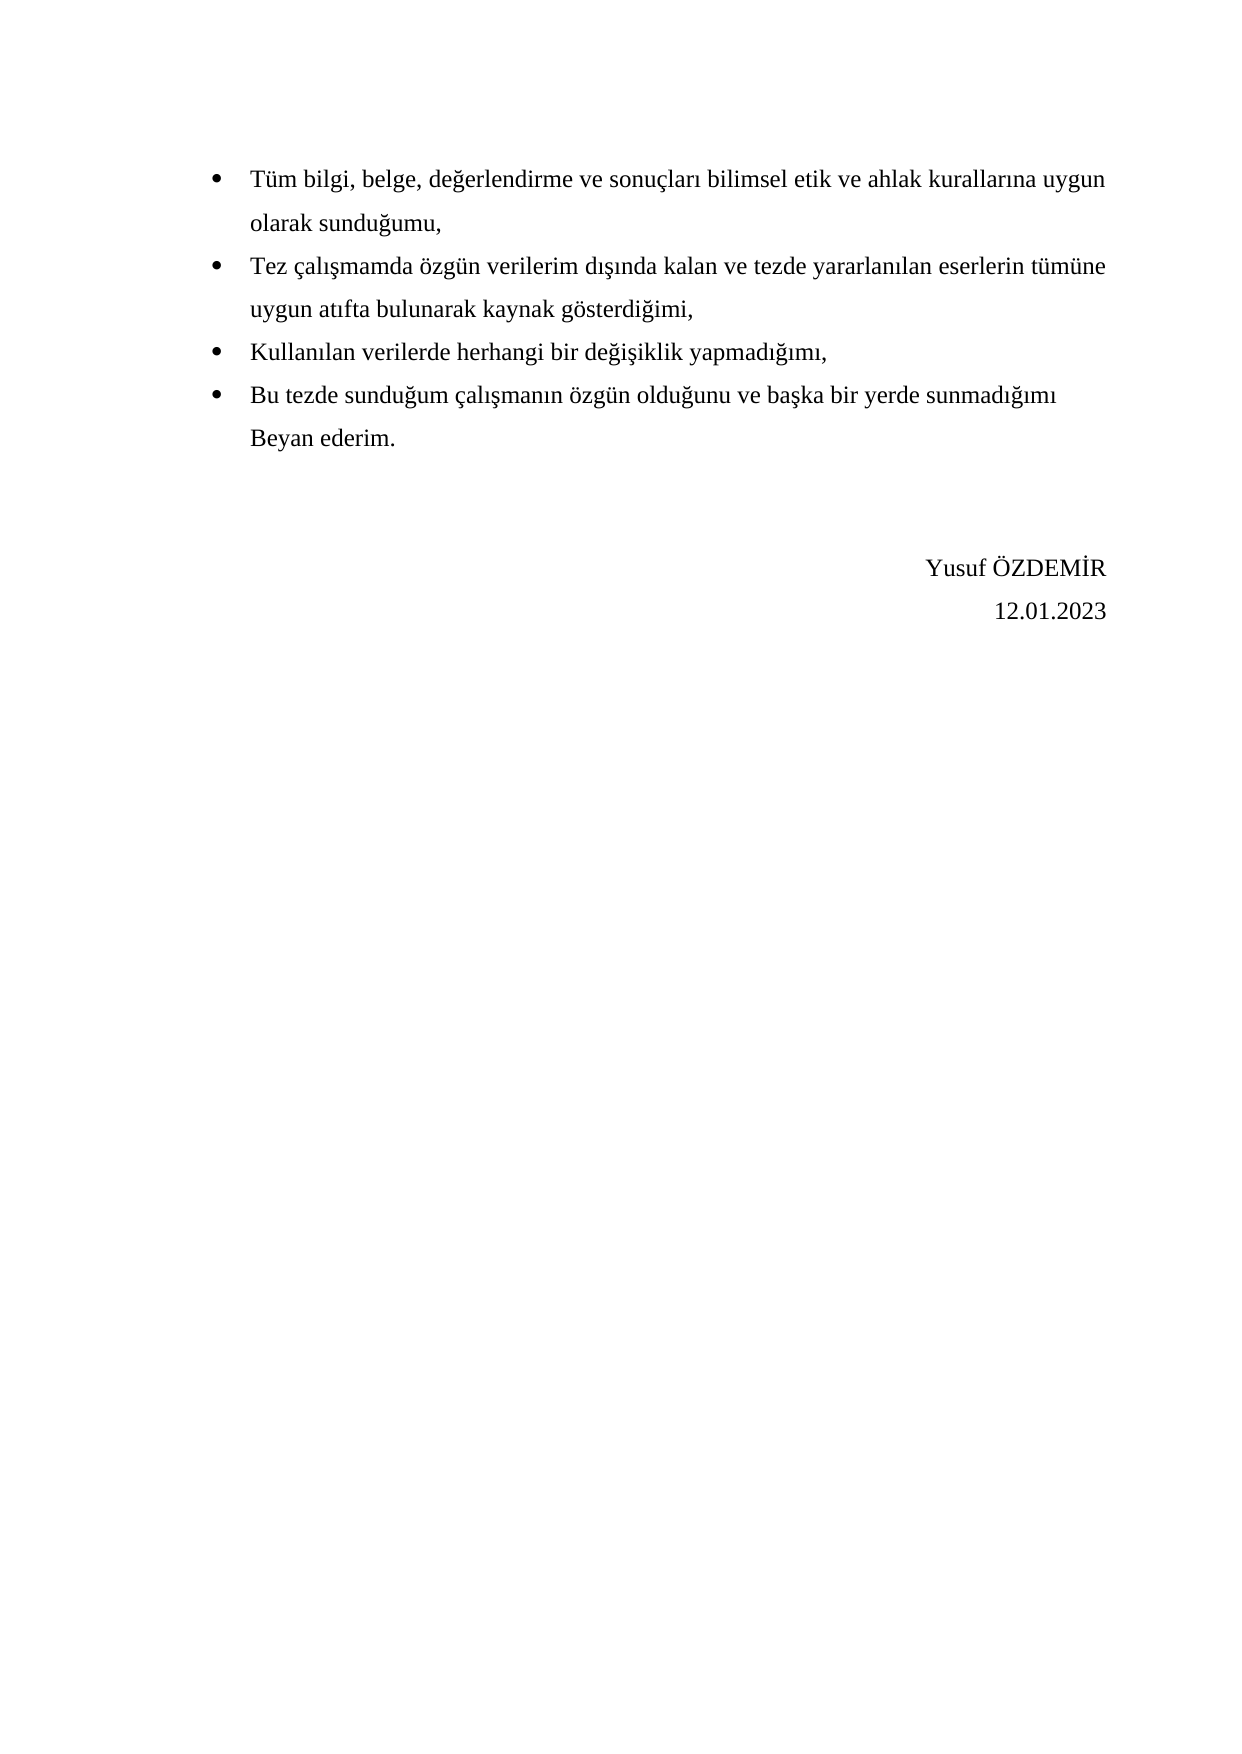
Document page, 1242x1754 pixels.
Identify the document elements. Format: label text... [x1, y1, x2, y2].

list Bu tezde sunduğum çalışmanın özgün olduğunu ve başka bir yerde sunmadığımı [212, 380, 1106, 409]
list Beyan ederim. [250, 423, 1106, 452]
text 12.01.2023 [175, 596, 1106, 624]
text Yusuf ÖZDEMİR [175, 553, 1106, 581]
list Tez çalışmamda özgün verilerim dışında kalan ve tezde yararlanılan eserlerin tümüne uygun atıfta bulunarak kaynak gösterdiğimi, [212, 251, 1106, 323]
list Kullanılan verilerde herhangi bir değişiklik yapmadığımı, [212, 337, 1106, 366]
list Tüm bilgi, belge, değerlendirme ve sonuçları bilimsel etik ve ahlak kurallarına uygun olarak sunduğumu, [212, 164, 1106, 236]
